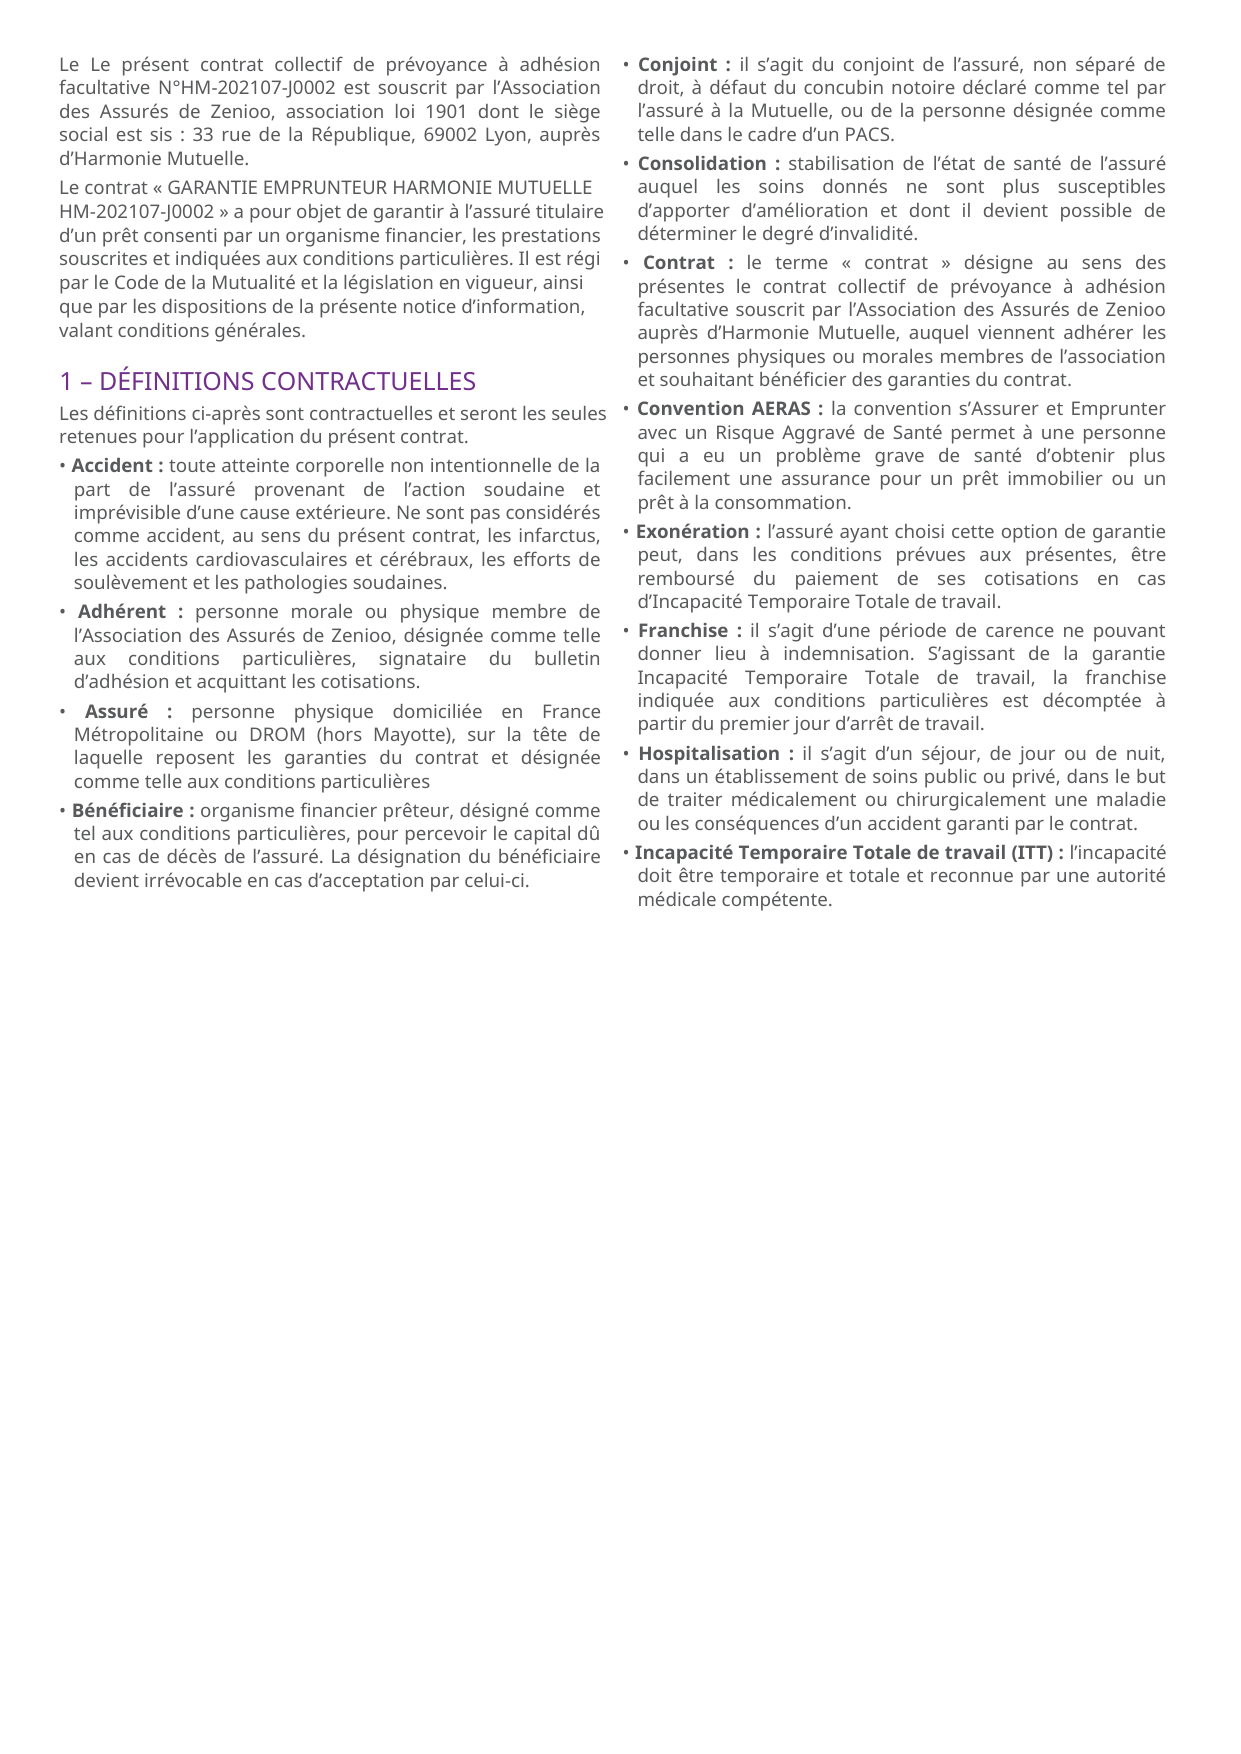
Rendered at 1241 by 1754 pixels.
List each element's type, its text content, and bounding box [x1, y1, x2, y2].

text Le contrat « GARANTIE EMPRUNTEUR HARMONIE MUTUELLE HM-202107-J0002 » a pour objet de garantir à l’assuré titulaire d’un prêt consenti par un organisme financier, les prestations souscrites et indiquées aux conditions particulières. Il est régi par le Code de la Mutualité et la législation en vigueur, ainsi que par les dispositions de la présente notice d’information, valant conditions générales. [59, 176, 607, 342]
text • Contrat : le terme « contrat » désigne au sens des présentes le contrat collectif de prévoyance à adhésion facultative souscrit par l’Association des Assurés de Zenioo auprès d’Harmonie Mutuelle, auquel viennent adhérer les personnes physiques ou morales membres de l’association et souhaitant bénéficier des garanties du contrat. [622, 251, 1167, 391]
text • Exonération : l’assuré ayant choisi cette option de garantie peut, dans les conditions prévues aux présentes, être remboursé du paiement de ses cotisations en cas d’Incapacité Temporaire Totale de travail. [622, 519, 1167, 613]
text • Consolidation : stabilisation de l’état de santé de l’assuré auquel les soins donnés ne sont plus susceptibles d’apporter d’amélioration et dont il devient possible de déterminer le degré d’invalidité. [622, 152, 1167, 245]
text • Assuré : personne physique domiciliée en France Métropolitaine ou DROM (hors Mayotte), sur la tête de laquelle reposent les garanties du contrat et désignée comme telle aux conditions particulières [59, 699, 601, 793]
text • Franchise : il s’agit d’une période de carence ne pouvant donner lieu à indemnisation. S’agissant de la garantie Incapacité Temporaire Totale de travail, la franchise indiquée aux conditions particulières est décomptée à partir du premier jour d’arrêt de travail. [622, 619, 1167, 735]
text 1 – DÉFINITIONS CONTRACTUELLES [59, 362, 622, 397]
text • Incapacité Temporaire Totale de travail (ITT) : l’incapacité doit être temporaire et totale et reconnue par une autorité médicale compétente. [622, 840, 1167, 911]
text • Hospitalisation : il s’agit d’un séjour, de jour ou de nuit, dans un établissement de soins public ou privé, dans le but de traiter médicalement ou chirurgicalement une maladie ou les conséquences d’un accident garanti par le contrat. [622, 741, 1167, 834]
text • Bénéficiaire : organisme financier prêteur, désigné comme tel aux conditions particulières, pour percevoir le capital dû en cas de décès de l’assuré. La désignation du bénéficiaire devient irrévocable en cas d’acceptation par celui-ci. [59, 798, 601, 892]
text • Conjoint : il s’agit du conjoint de l’assuré, non séparé de droit, à défaut du concubin notoire déclaré comme tel par l’assuré à la Mutuelle, ou de la personne désignée comme telle dans le cadre d’un PACS. [622, 52, 1167, 146]
text • Accident : toute atteinte corporelle non intentionnelle de la part de l’assuré provenant de l’action soudaine et imprévisible d’une cause extérieure. Ne sont pas considérés comme accident, au sens du présent contrat, les infarctus, les accidents cardiovasculaires et cérébraux, les efforts de soulèvement et les pathologies soudaines. [59, 454, 601, 594]
text • Adhérent : personne morale ou physique membre de l’Association des Assurés de Zenioo, désignée comme telle aux conditions particulières, signataire du bulletin d’adhésion et acquittant les cotisations. [59, 600, 601, 693]
text Les définitions ci-après sont contractuelles et seront les seules retenues pour l’application du présent contrat. [59, 401, 607, 448]
text Le Le présent contrat collectif de prévoyance à adhésion facultative N°HM-202107-J0002 est souscrit par l’Association des Assurés de Zenioo, association loi 1901 dont le siège social est sis : 33 rue de la République, 69002 Lyon, auprès d’Harmonie Mutuelle. [59, 52, 601, 170]
text • Convention AERAS : la convention s’Assurer et Emprunter avec un Risque Aggravé de Santé permet à une personne qui a eu un problème grave de santé d’obtenir plus facilement une assurance pour un prêt immobilier ou un prêt à la consommation. [622, 397, 1167, 514]
